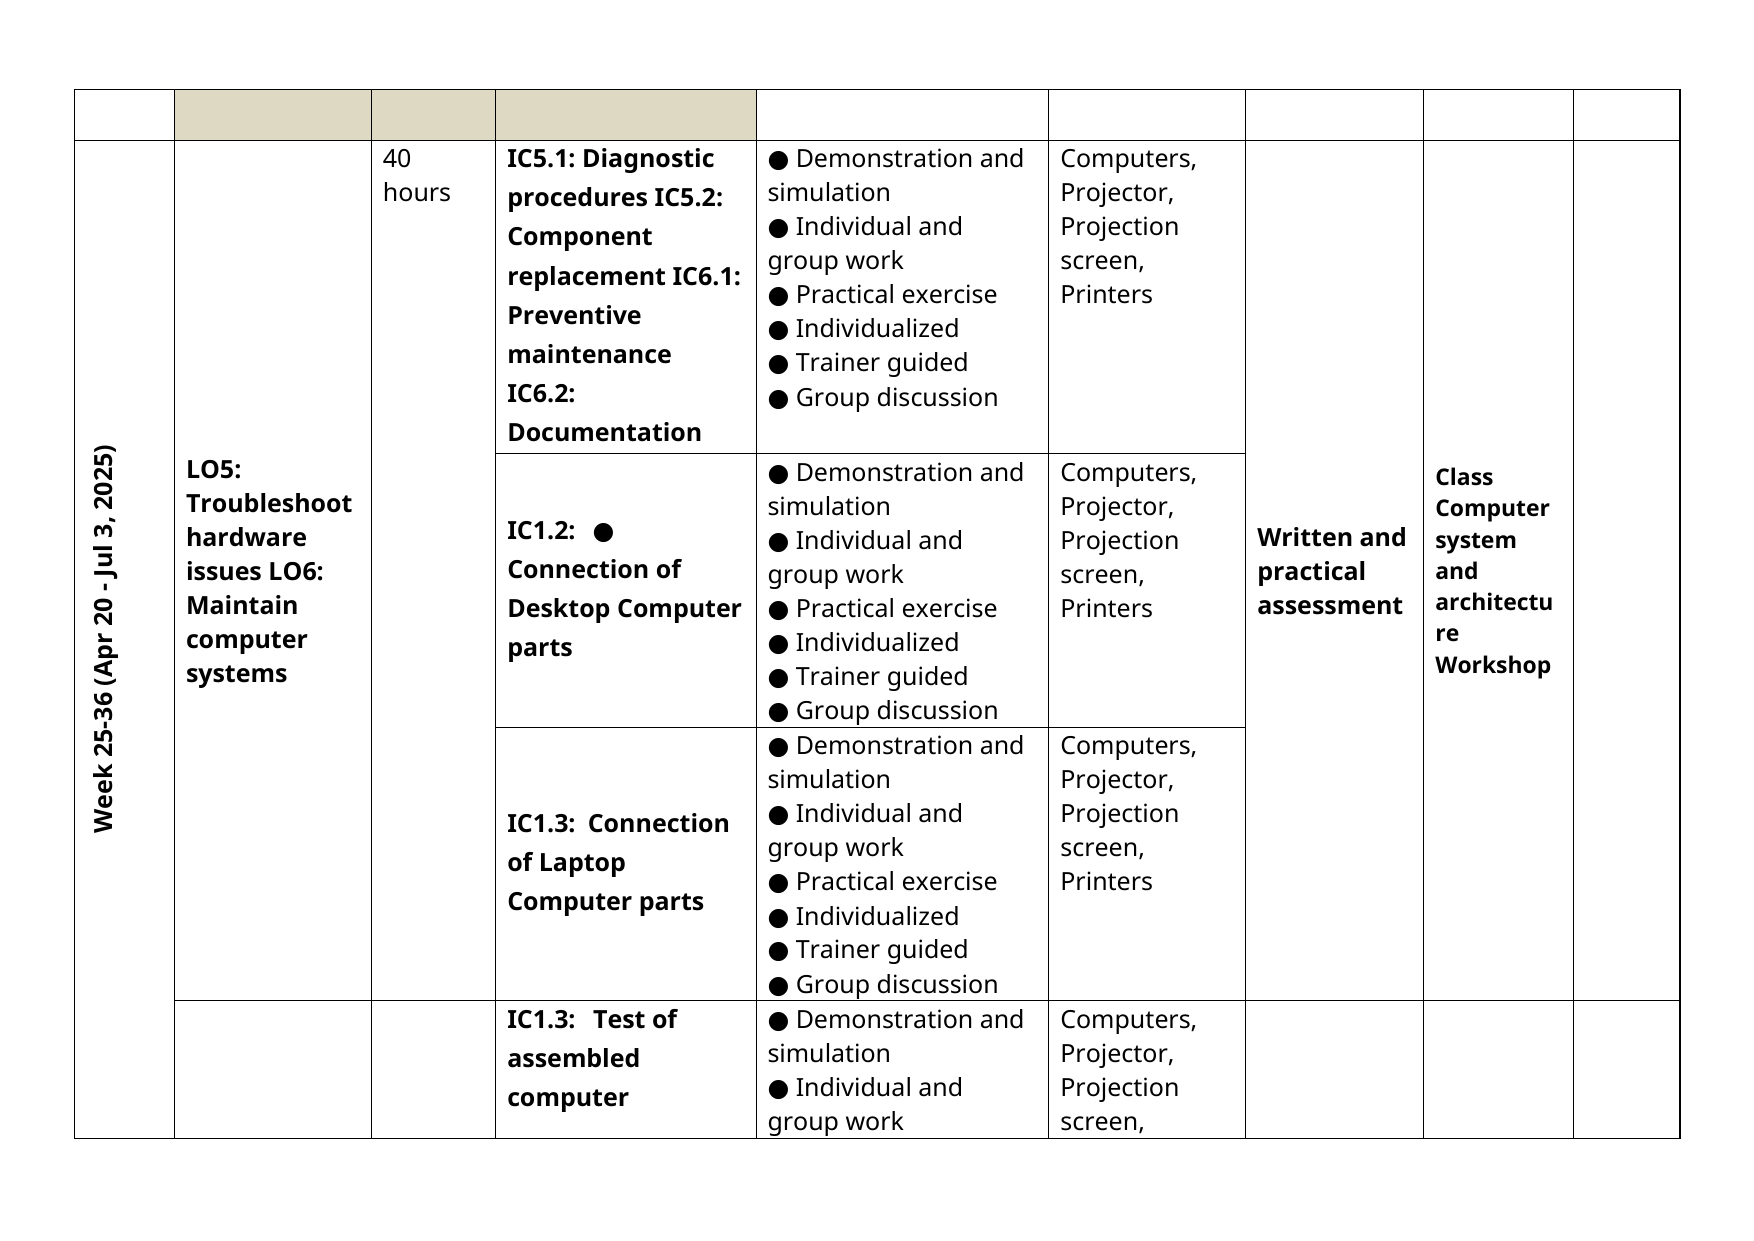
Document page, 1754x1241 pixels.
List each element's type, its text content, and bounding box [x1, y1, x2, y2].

table_cell Written and practical assessment [1246, 141, 1423, 1000]
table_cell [757, 1001, 1048, 1138]
table_cell [175, 1001, 371, 1138]
table_cell [1424, 1001, 1573, 1138]
table_cell Computers, Projector, Projection screen, Printers [1049, 454, 1245, 727]
table_cell 40 hours [372, 141, 495, 1000]
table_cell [496, 90, 756, 140]
table_cell [1246, 1001, 1423, 1138]
table_cell Duration [372, 90, 495, 140]
table_cell IC5.1: Diagnostic procedures IC5.2: Component replacement IC6.1: Preventive maintenance IC6.2: Documentation [496, 141, 756, 453]
table_cell Computers, Projector, Projection screen, Printers [1049, 728, 1245, 1000]
table_cell Week 25-36 (Apr 20 - Jul 3, 2025) [75, 141, 174, 1138]
table_cell IC1.2: ● Connection of Desktop Computer parts [496, 454, 756, 727]
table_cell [1049, 1001, 1245, 1138]
table_cell [372, 1001, 495, 1138]
table_cell [1574, 141, 1679, 1000]
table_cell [175, 90, 371, 140]
table_cell ● Demonstration and simulation ● Individual and group work ● Practical exercise ● Individualized ● Trainer guided ● Group discussion [757, 141, 1048, 453]
table_cell ● Demonstration and simulation ● Individual and group work ● Practical exercise ● Individualized ● Trainer guided ● Group discussion [757, 728, 1048, 1000]
table_cell Computers, Projector, Projection screen, Printers [1049, 141, 1245, 453]
table_cell ● Demonstration and simulation ● Individual and group work ● Practical exercise ● Individualized ● Trainer guided ● Group discussion [757, 454, 1048, 727]
table_cell Class Computer system and architecture Workshop [1424, 141, 1573, 1000]
table_cell LO5: Troubleshoot hardware issues LO6: Maintain computer systems [175, 141, 371, 1000]
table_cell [496, 1001, 756, 1138]
table_cell IC1.3: Connection of Laptop Computer parts [496, 728, 756, 1000]
table_cell [1574, 1001, 1679, 1138]
